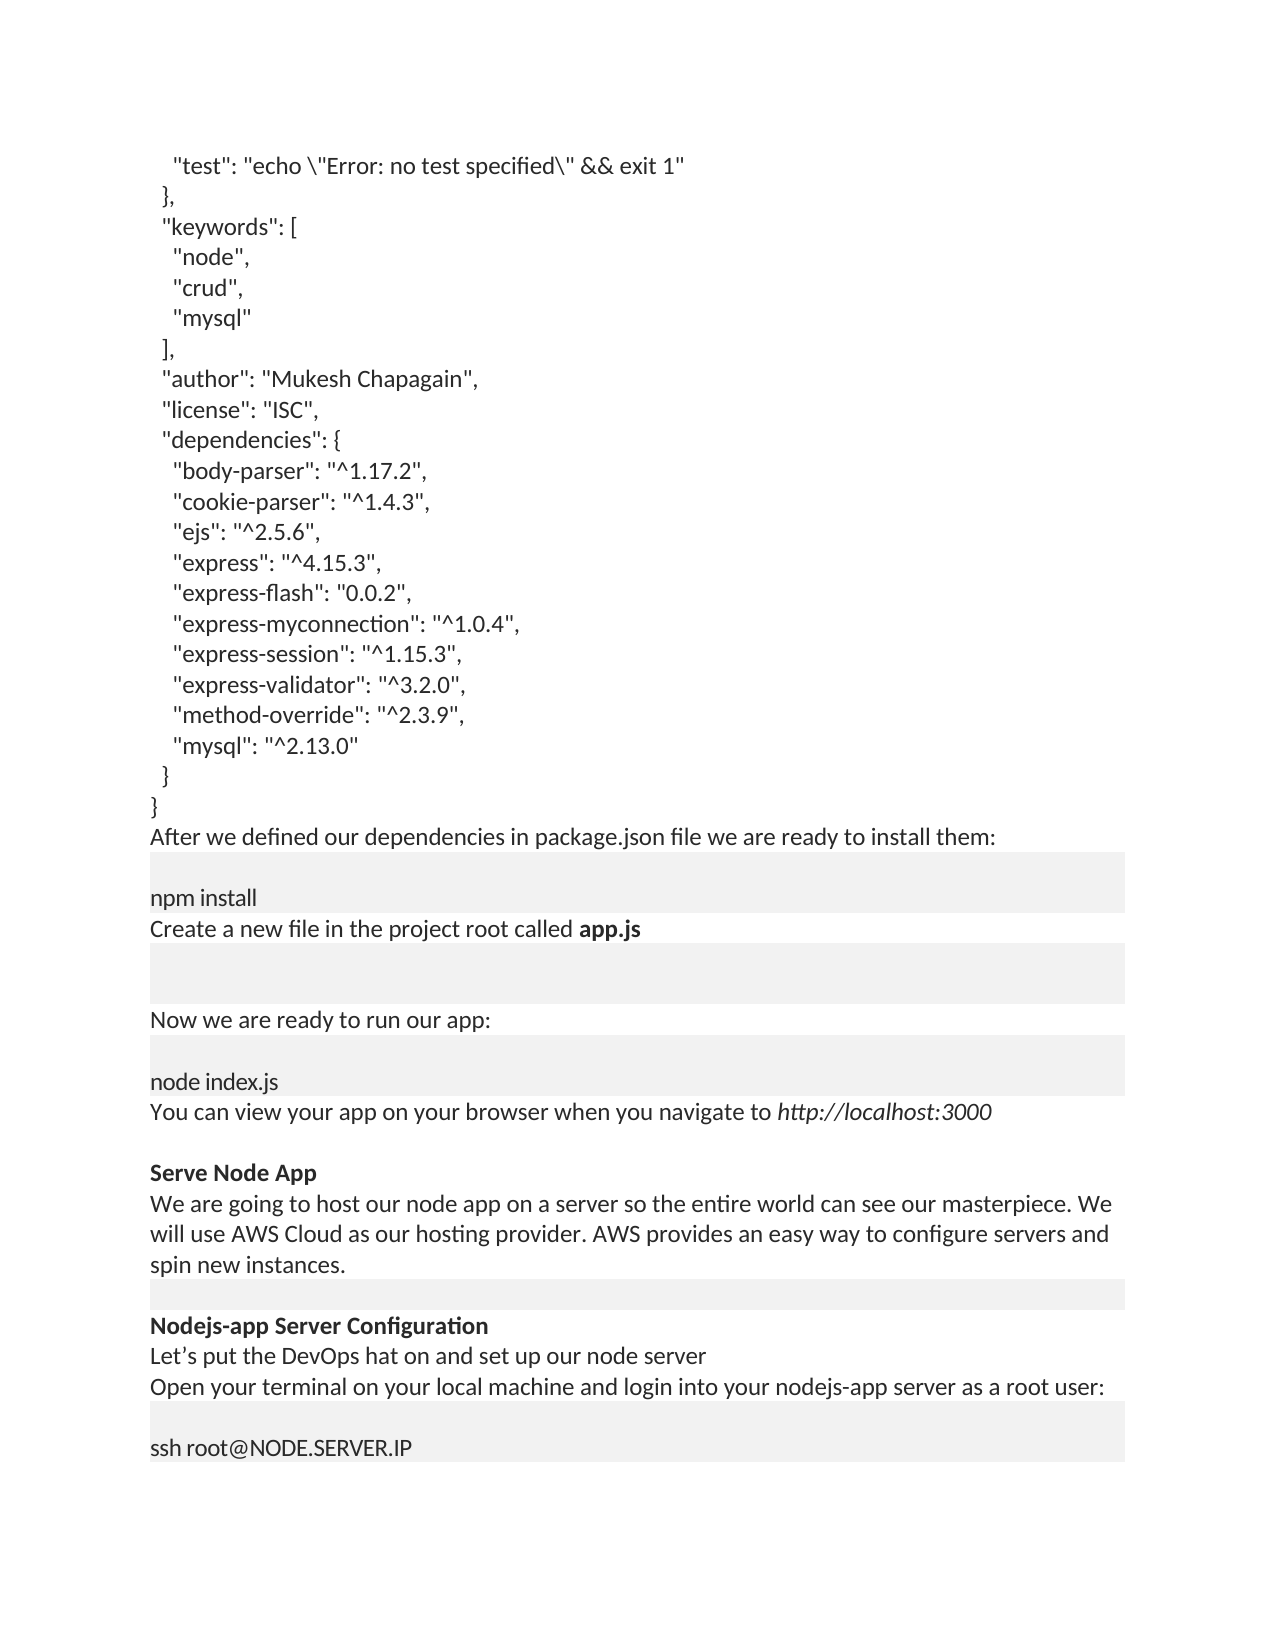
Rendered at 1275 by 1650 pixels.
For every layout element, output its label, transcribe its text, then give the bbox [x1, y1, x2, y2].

text "body-parser": "^1.17.2", [150, 455, 1125, 486]
text ssh root@NODE.SERVER.IP [150, 1432, 1125, 1462]
text After we defined our dependencies in package.json file we are ready to install them: [150, 821, 1125, 852]
text }, [150, 181, 1125, 211]
text "ejs": "^2.5.6", [150, 516, 1125, 547]
text "express-flash": "0.0.2", [150, 577, 1125, 608]
text "express-myconnection": "^1.0.4", [150, 608, 1125, 638]
text "express-validator": "^3.2.0", [150, 669, 1125, 699]
text Let’s put the DevOps hat on and set up our node server [150, 1340, 1125, 1371]
text "method-override": "^2.3.9", [150, 699, 1125, 730]
text } [150, 791, 1125, 821]
text "express": "^4.15.3", [150, 547, 1125, 577]
text "node", [150, 242, 1125, 272]
text Open your terminal on your local machine and login into your nodejs-app server as a root user: [150, 1371, 1125, 1401]
text node index.js [150, 1066, 1125, 1096]
text npm install [150, 882, 1125, 913]
text Nodejs-app Server Configuration [150, 1310, 1125, 1340]
text } [150, 760, 1125, 791]
text "author": "Mukesh Chapagain", [150, 364, 1125, 394]
text Serve Node App [150, 1157, 1125, 1188]
text "mysql" [150, 303, 1125, 333]
text "license": "ISC", [150, 394, 1125, 425]
text ], [150, 333, 1125, 364]
text "test": "echo \"Error: no test specified\" && exit 1" [150, 150, 1125, 181]
text "keywords": [ [150, 211, 1125, 242]
text "dependencies": { [150, 425, 1125, 455]
text Create a new file in the project root called app.js [150, 913, 1125, 943]
text "crud", [150, 272, 1125, 303]
text You can view your app on your browser when you navigate to http://localhost:3000 [150, 1096, 1125, 1127]
text Now we are ready to run our app: [150, 1004, 1125, 1035]
text We are going to host our node app on a server so the entire world can see our masterpiece. We will use AWS Cloud as our hosting provider. AWS provides an easy way to configure servers and spin new instances. [150, 1188, 1125, 1279]
text "cookie-parser": "^1.4.3", [150, 486, 1125, 516]
text "mysql": "^2.13.0" [150, 730, 1125, 760]
text "express-session": "^1.15.3", [150, 638, 1125, 669]
